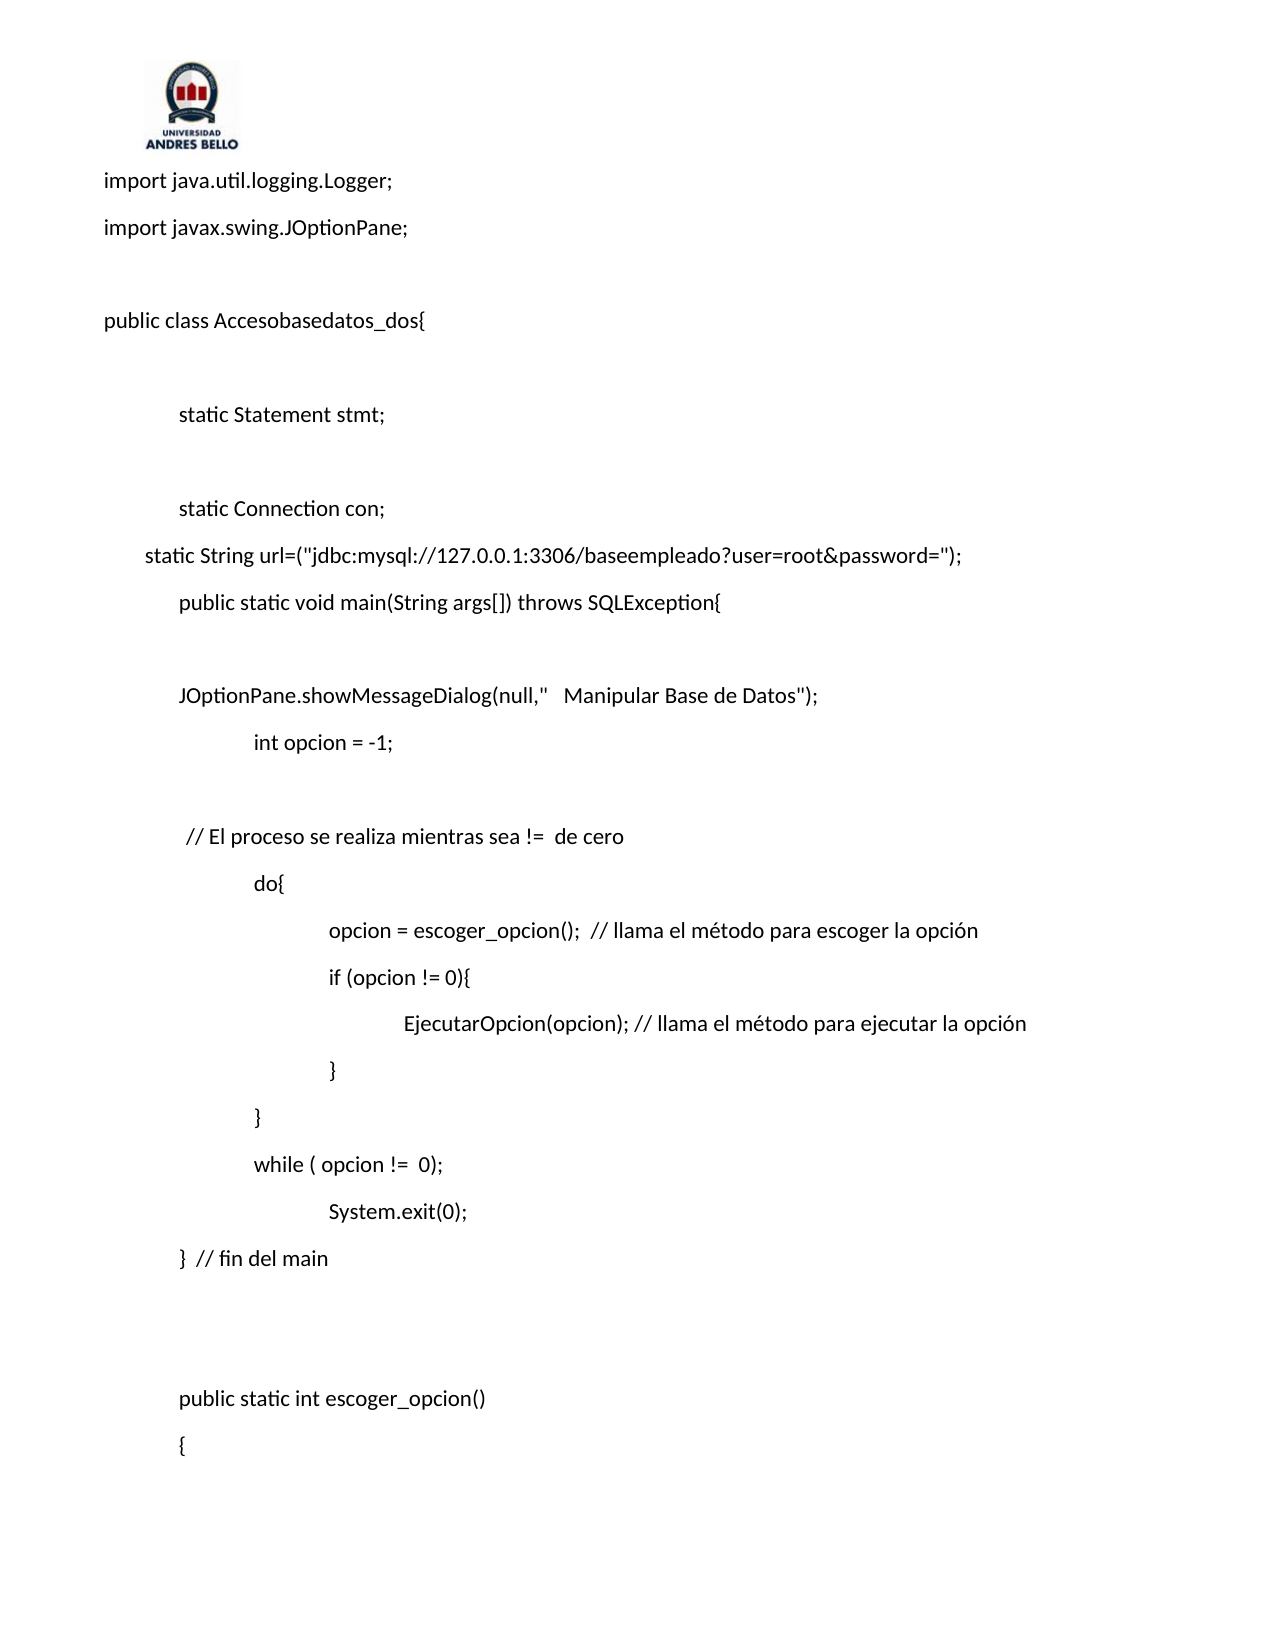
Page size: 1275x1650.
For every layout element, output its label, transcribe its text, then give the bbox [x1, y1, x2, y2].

text } [103, 1056, 1211, 1084]
text public static int escoger_opcion() [103, 1384, 1211, 1413]
text static Connection con; [103, 494, 1211, 522]
text int opcion = -1; [103, 728, 1211, 756]
text opcion = escoger_opcion(); // llama el método para escoger la opción [103, 916, 1211, 944]
text do{ [103, 869, 1211, 897]
text EjecutarOpcion(opcion); // llama el método para ejecutar la opción [103, 1009, 1211, 1038]
text static Statement stmt; [103, 400, 1211, 428]
text import java.util.logging.Logger; [103, 166, 1211, 194]
text } [103, 1103, 1211, 1131]
text // El proceso se realiza mientras sea != de cero [103, 822, 1211, 850]
text static String url=("jdbc:mysql://127.0.0.1:3306/baseempleado?user=root&password="); [103, 541, 1211, 569]
text public static void main(String args[]) throws SQLException{ [103, 588, 1211, 616]
text System.exit(0); [103, 1197, 1211, 1225]
text if (opcion != 0){ [103, 963, 1211, 991]
text while ( opcion != 0); [103, 1150, 1211, 1178]
text JOptionPane.showMessageDialog(null," Manipular Base de Datos"); [103, 681, 1211, 709]
text public class Accesobasedatos_dos{ [103, 306, 1211, 334]
picture [103, 44, 282, 166]
text { [103, 1431, 1211, 1459]
text } // fin del main [103, 1244, 1211, 1272]
text import javax.swing.JOptionPane; [103, 213, 1211, 241]
